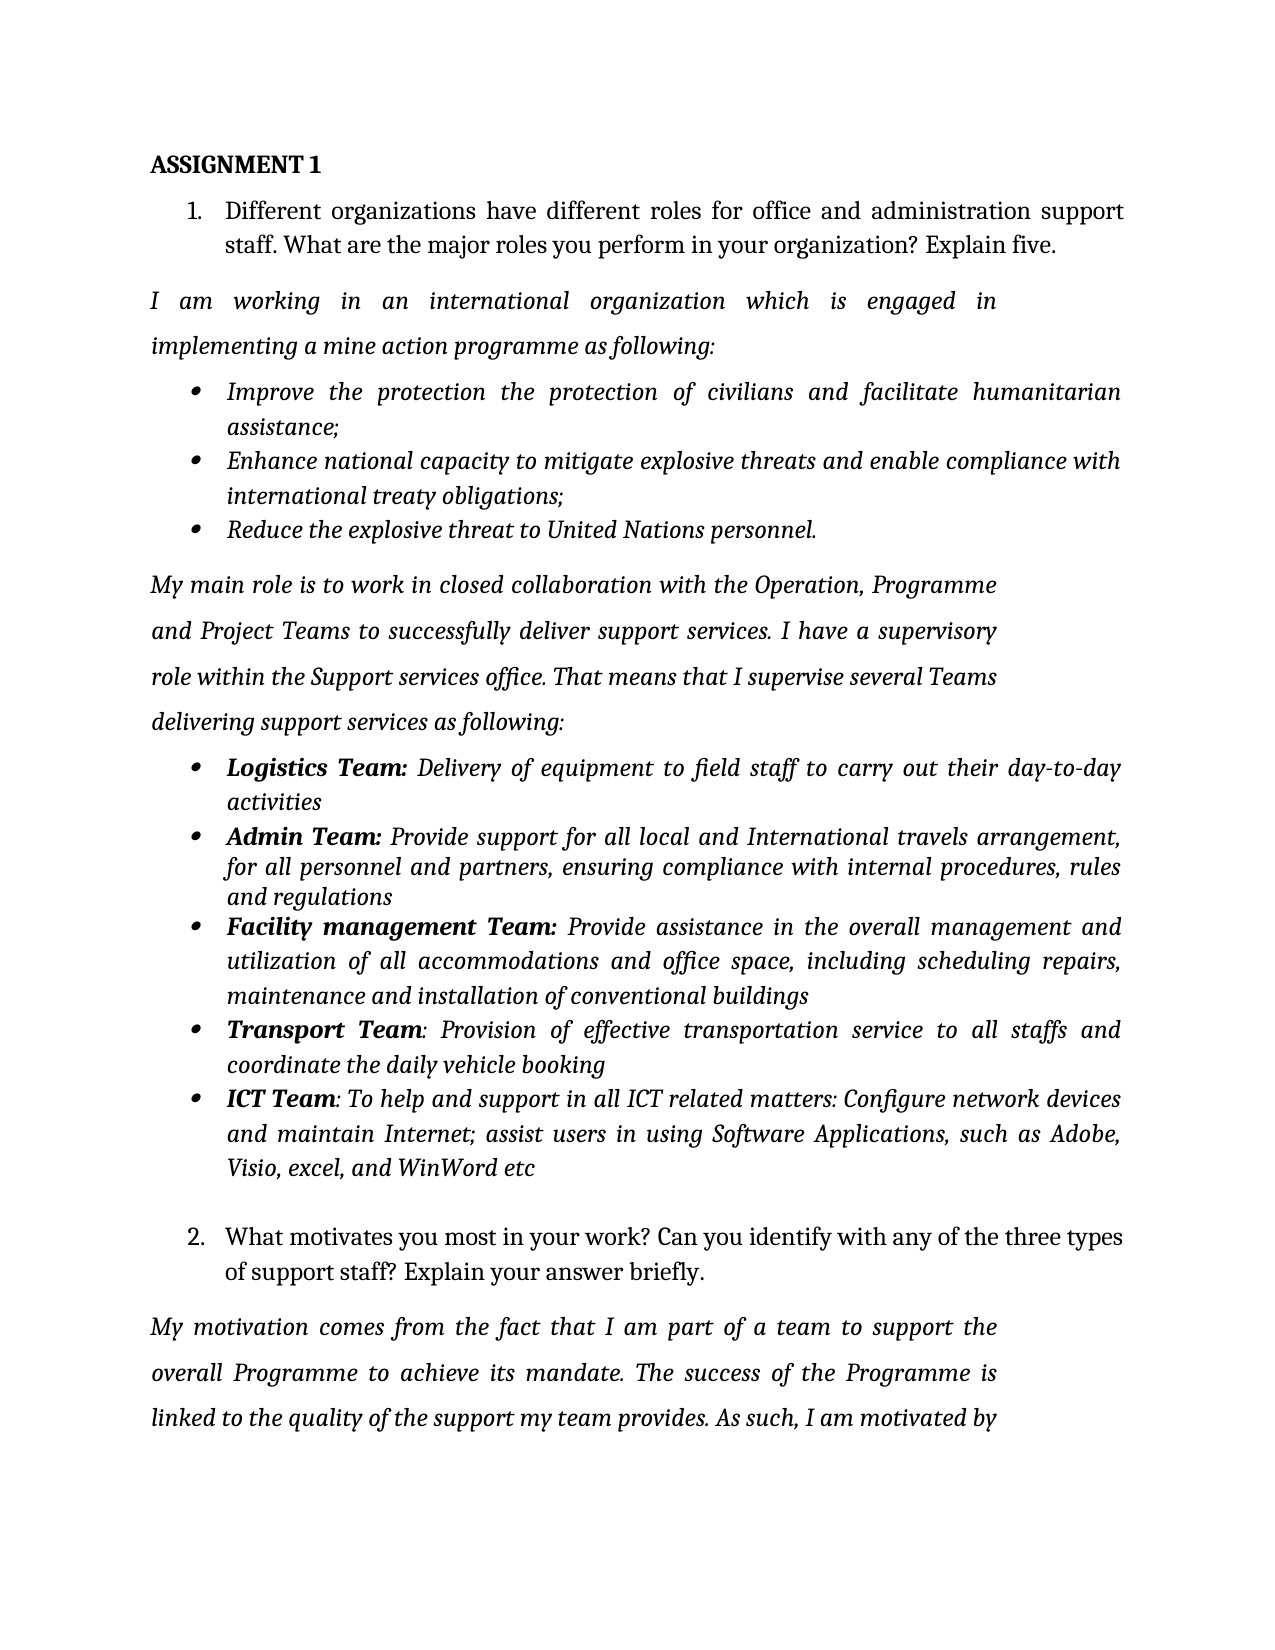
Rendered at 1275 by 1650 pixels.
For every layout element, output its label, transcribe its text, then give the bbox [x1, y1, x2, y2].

text My main role is to work in closed collaboration with the Operation, Programme and Project Teams to successfully deliver support services. I have a supervisory role within the Support services office. That means that I supervise several Teams delivering support services as following: [150, 570, 1001, 737]
list Logistics Team: Delivery of equipment to field staff to carry out their day-to-day activities [189, 753, 1125, 817]
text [150, 1312, 1001, 1433]
list Facility management Team: Provide assistance in the overall management and utilization of all accommodations and office space, including scheduling repairs, maintenance and installation of conventional buildings [189, 912, 1125, 1011]
list Different organizations have different roles for office and administration support staff. What are the major roles you perform in your organization? Explain five. [187, 196, 1125, 260]
list Transport Team: Provision of effective transportation service to all staffs and coordinate the daily vehicle booking [189, 1015, 1125, 1080]
text ASSIGNMENT 1 [150, 150, 1001, 180]
list Enhance national capacity to mitigate explosive threats and enable compliance with international treaty obligations; [189, 446, 1125, 511]
text I am working in an international organization which is engaged in implementing a mine action programme as following: [150, 286, 1001, 361]
list Reduce the explosive threat to United Nations personnel. [189, 515, 1125, 545]
list ICT Team: To help and support in all ICT related matters: Configure network devices and maintain Internet; assist users in using Software Applications, such as Adobe, Visio, excel, and WinWord etc [189, 1084, 1125, 1183]
list Admin Team: Provide support for all local and International travels arrangement, for all personnel and partners, ensuring compliance with internal procedures, rules and regulations [189, 822, 1125, 912]
list Improve the protection the protection of civilians and facilitate humanitarian assistance; [189, 377, 1125, 442]
list What motivates you most in your work? Can you identify with any of the three types of support staff? Explain your answer briefly. [187, 1222, 1125, 1287]
